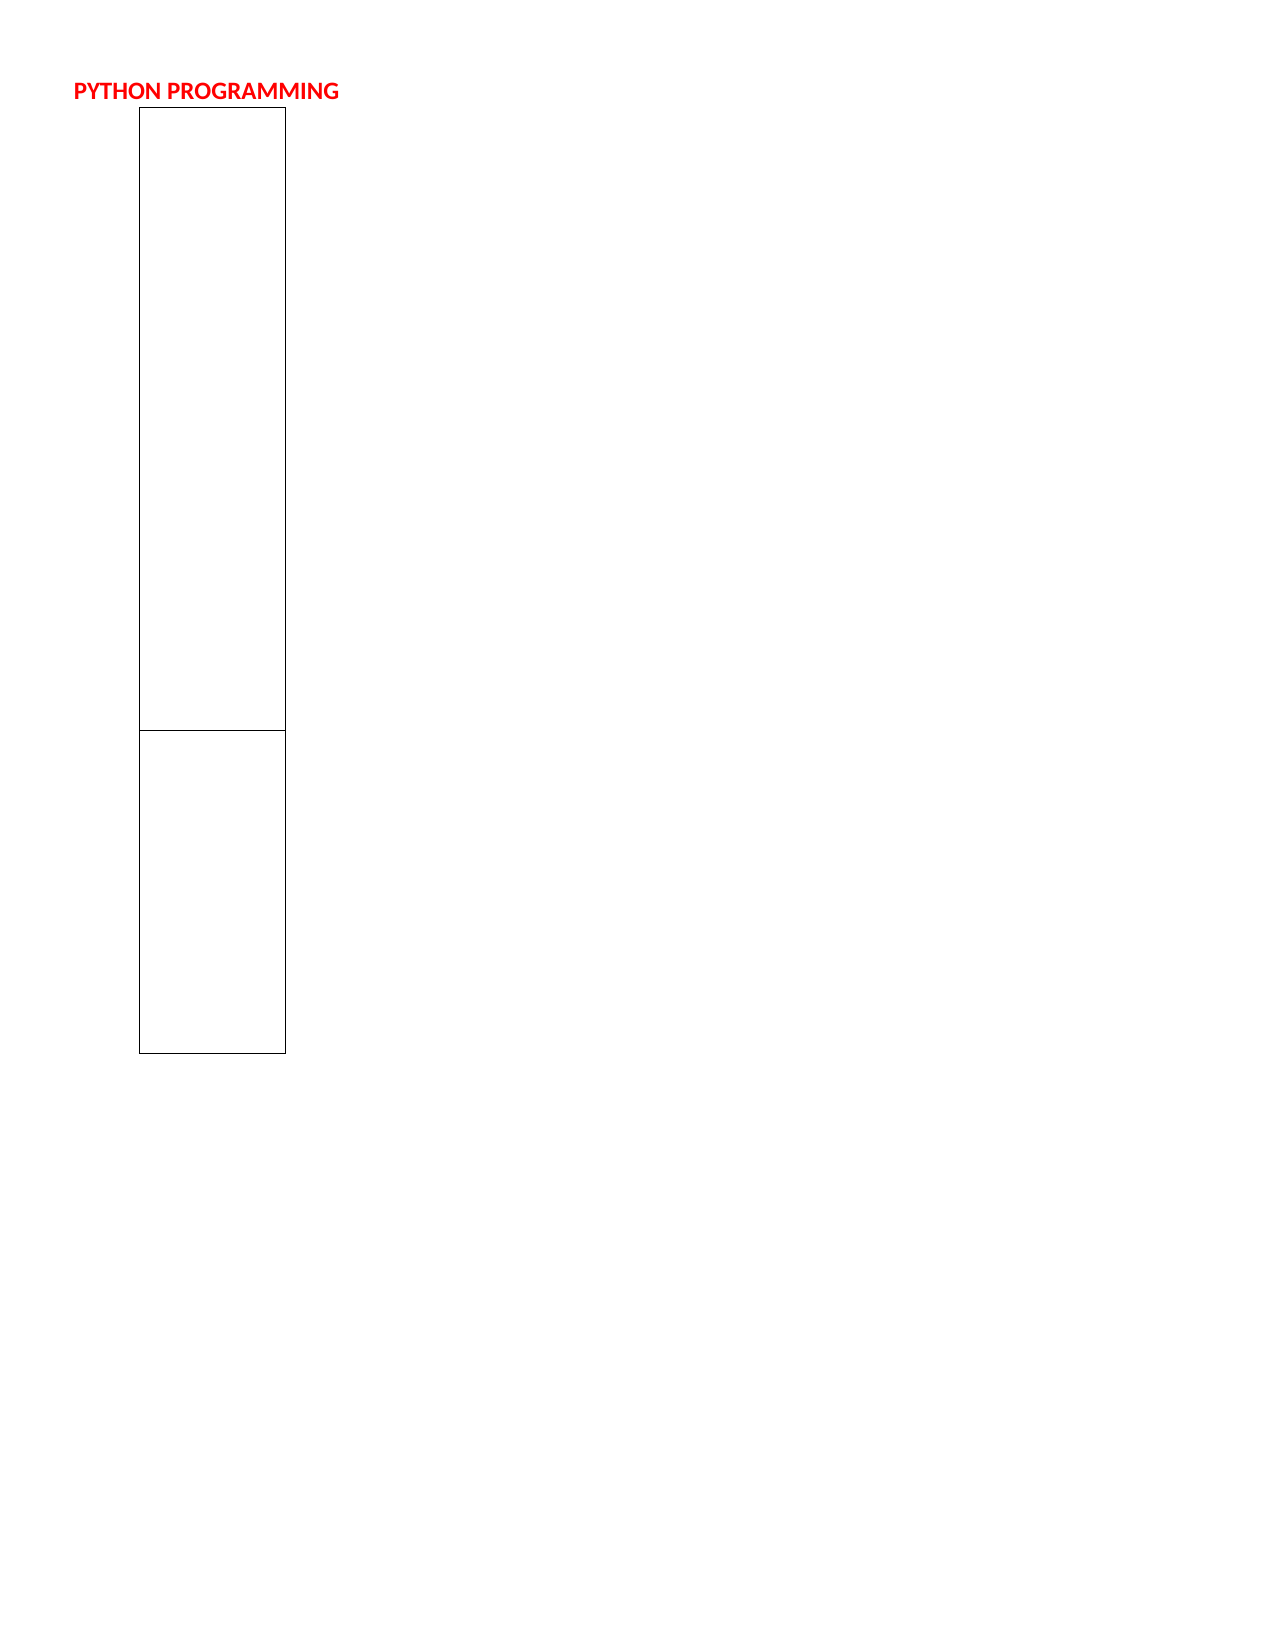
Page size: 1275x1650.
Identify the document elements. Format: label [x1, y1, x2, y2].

table_header [40, 52, 285, 1597]
